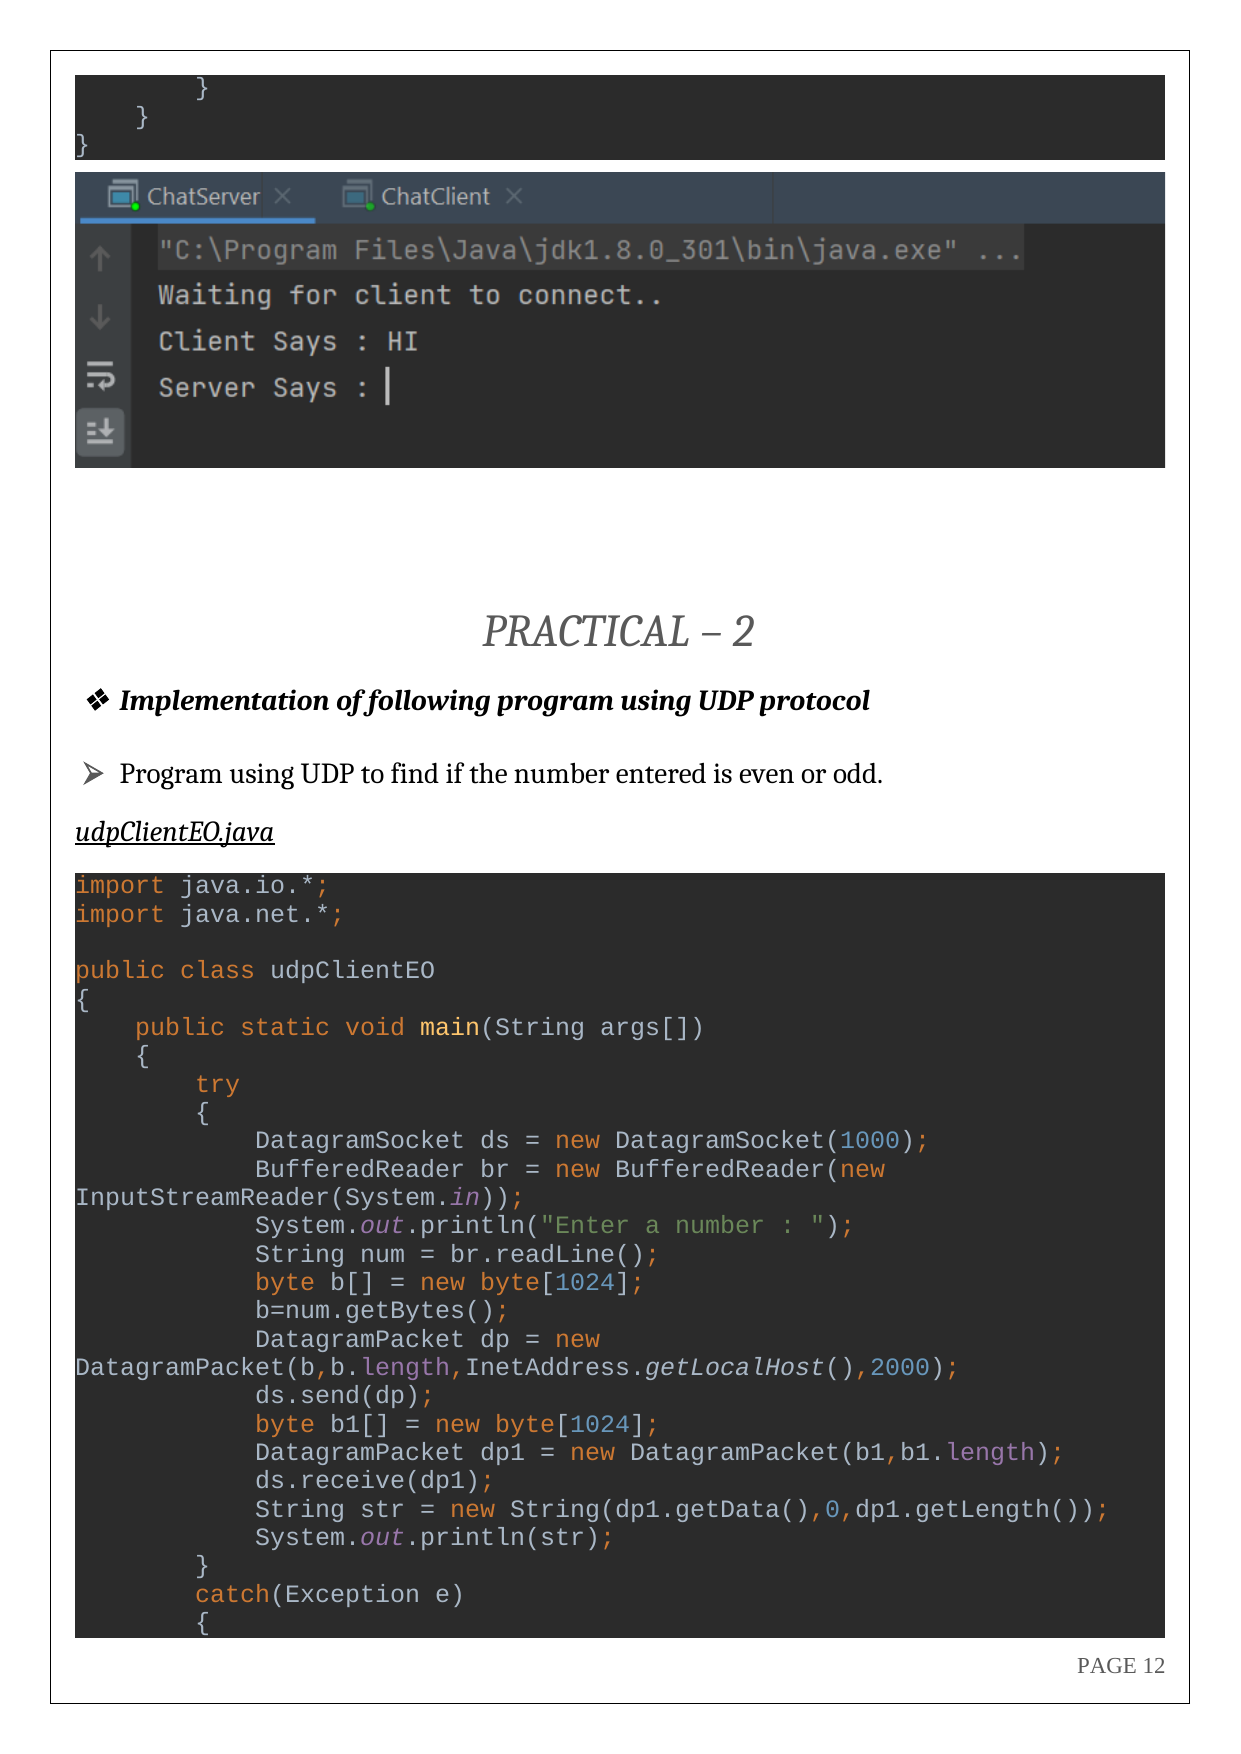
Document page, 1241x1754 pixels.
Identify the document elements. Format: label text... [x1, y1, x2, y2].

picture [75, 172, 1166, 468]
text udpClientEO.java [75, 815, 1165, 849]
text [75, 75, 1165, 160]
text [75, 873, 1165, 1638]
text PRACTICAL – 2 [75, 605, 1165, 658]
list Implementation of following program using UDP protocol [82, 684, 1165, 717]
list Program using UDP to find if the number entered is even or odd. [82, 757, 1165, 791]
